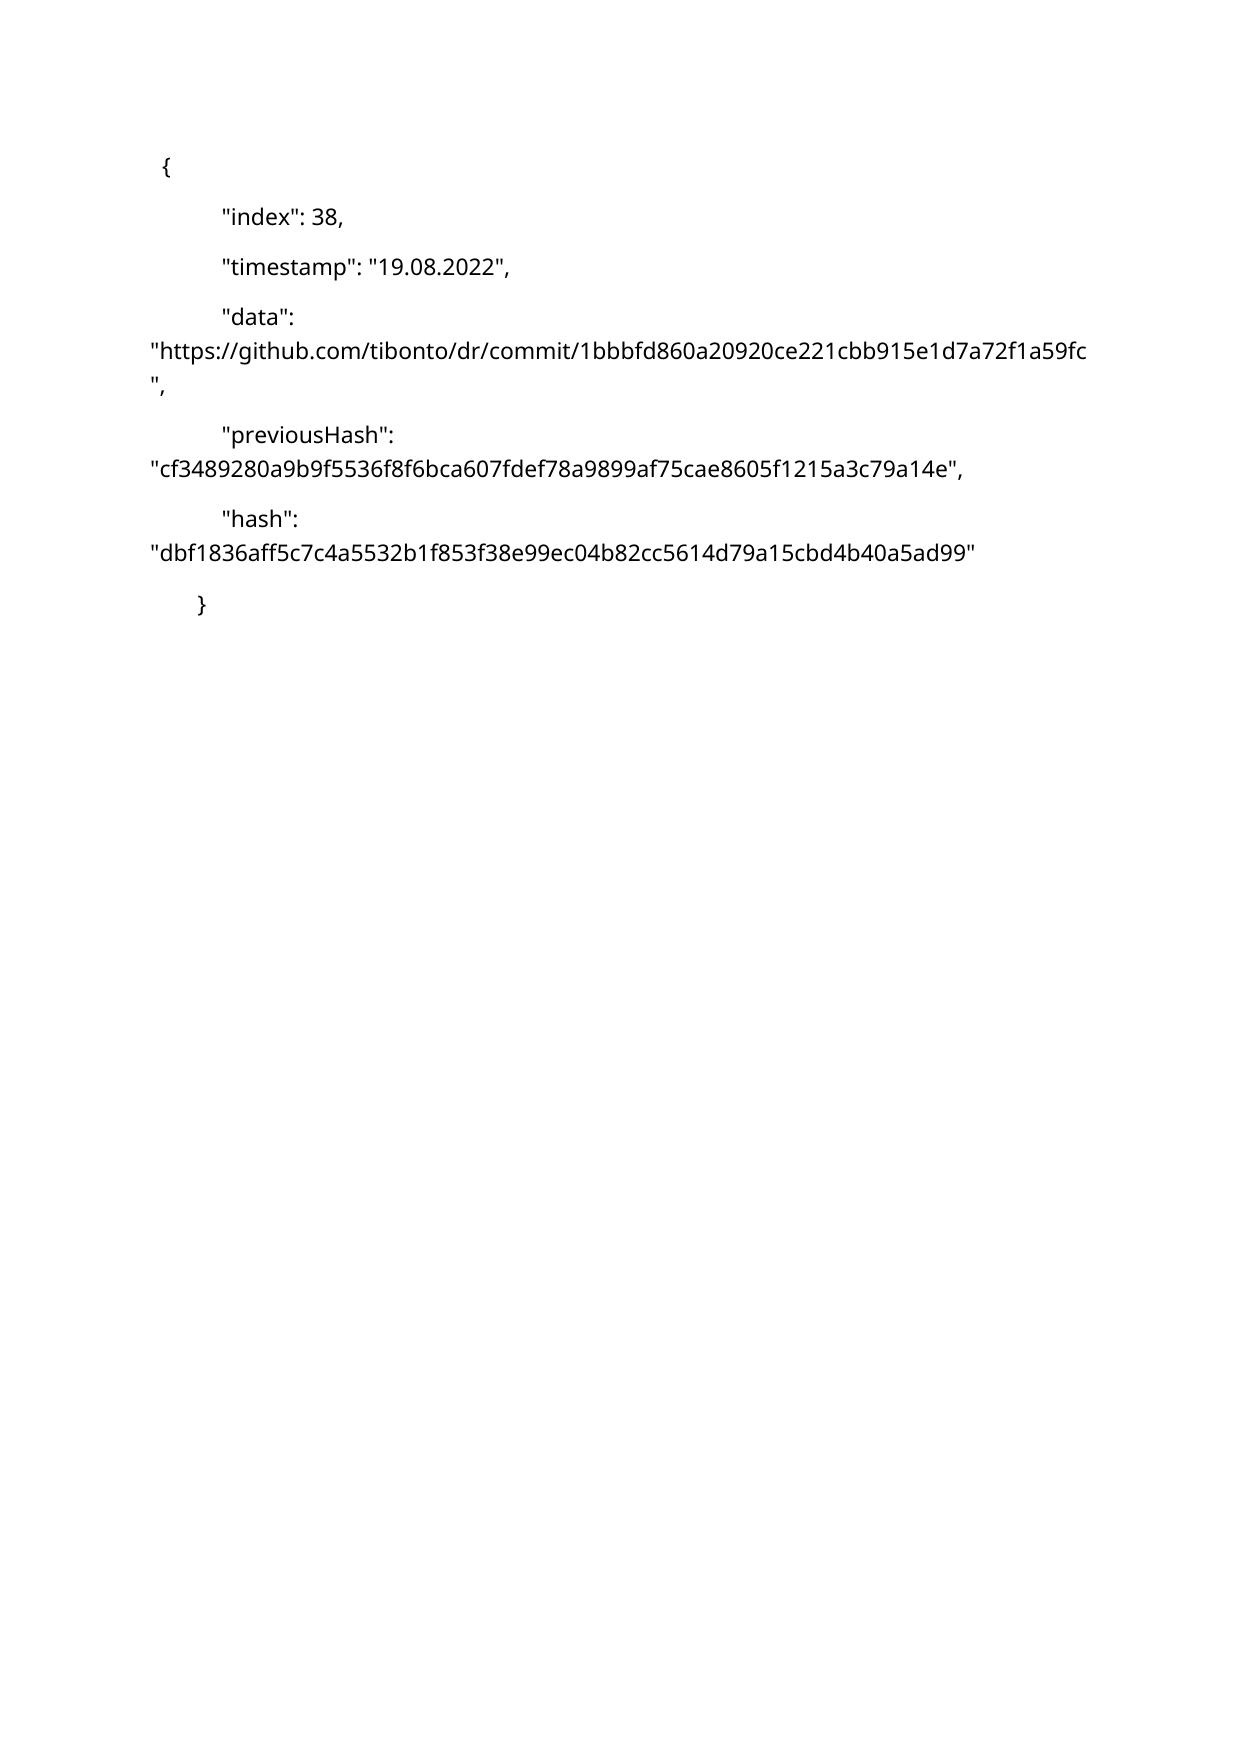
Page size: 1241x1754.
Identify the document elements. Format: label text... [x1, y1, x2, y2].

text } [150, 587, 1090, 619]
text "index": 38, [150, 200, 1090, 232]
text "previousHash": "cf3489280a9b9f5536f8f6bca607fdef78a9899af75cae8605f1215a3c79a14e", [150, 419, 1090, 484]
text "timestamp": "19.08.2022", [150, 251, 1090, 282]
text "hash": "dbf1836aff5c7c4a5532b1f853f38e99ec04b82cc5614d79a15cbd4b40a5ad99" [150, 503, 1090, 568]
text { [150, 150, 1090, 181]
text "data": "https://github.com/tibonto/dr/commit/1bbbfd860a20920ce221cbb915e1d7a72f1a59fc", [150, 301, 1090, 400]
